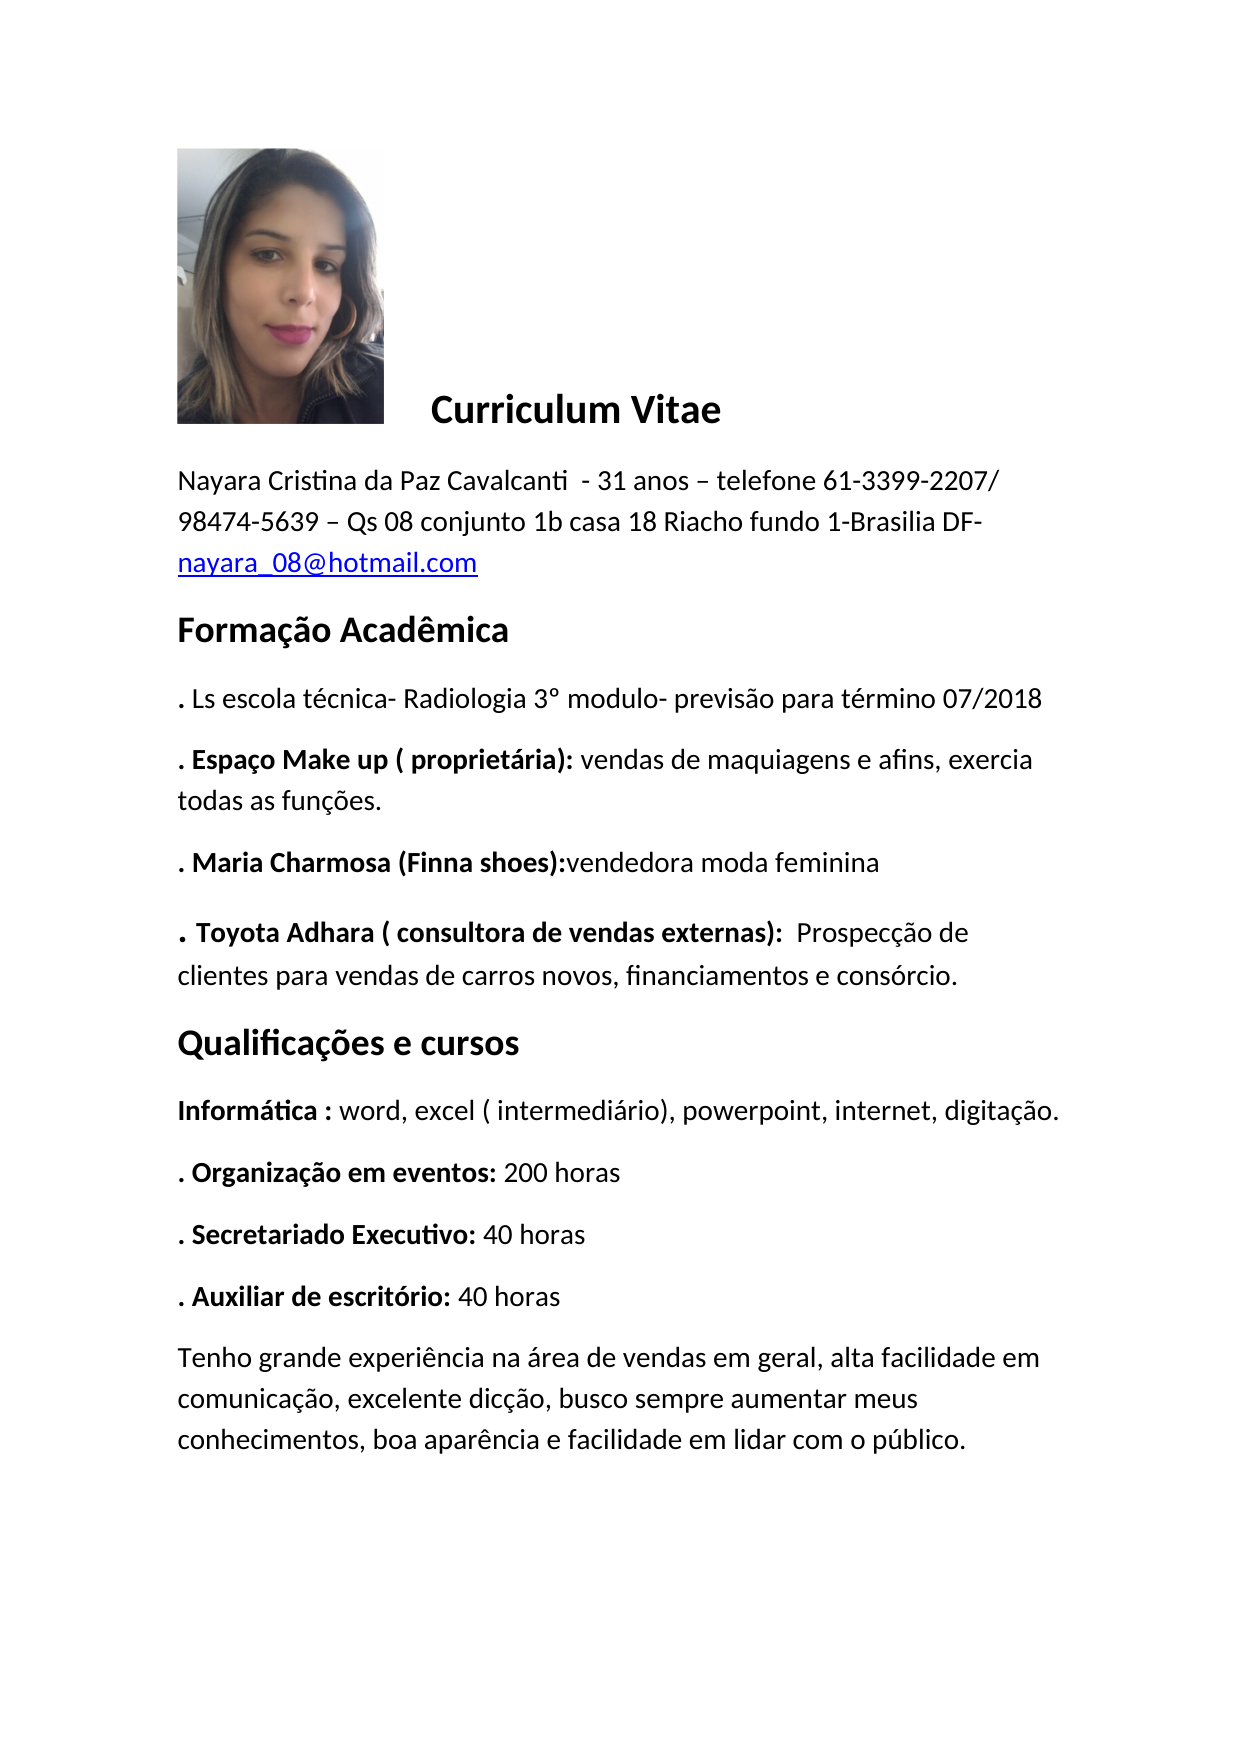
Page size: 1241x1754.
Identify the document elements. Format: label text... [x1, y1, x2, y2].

text . Maria Charmosa (Finna shoes):vendedora moda feminina [177, 844, 1063, 880]
text . Ls escola técnica- Radiologia 3º modulo- previsão para término 07/2018 [177, 680, 1063, 715]
text . Organização em eventos: 200 horas [177, 1154, 1063, 1190]
text Tenho grande experiência na área de vendas em geral, alta facilidade em comunicação, excelente dicção, busco sempre aumentar meus conhecimentos, boa aparência e facilidade em lidar com o público. [177, 1339, 1063, 1457]
text . Toyota Adhara ( consultora de vendas externas): Prospecção de clientes para vendas de carros novos, financiamentos e consórcio. [177, 906, 1063, 993]
text . Secretariado Executivo: 40 horas [177, 1216, 1063, 1252]
text Nayara Cristina da Paz Cavalcanti - 31 anos – telefone 61-3399-2207/ 98474-5639 – Qs 08 conjunto 1b casa 18 Riacho fundo 1-Brasilia DF- nayara_08@hotmail.com [177, 462, 1063, 580]
text Informática : word, excel ( intermediário), powerpoint, internet, digitação. [177, 1092, 1063, 1128]
text Curriculum Vitae [177, 148, 1063, 434]
text . Auxiliar de escritório: 40 horas [177, 1278, 1063, 1313]
text Qualificações e cursos [177, 1019, 1063, 1065]
text . Espaço Make up ( proprietária): vendas de maquiagens e afins, exercia todas as funções. [177, 741, 1063, 818]
text Formação Acadêmica [177, 606, 1063, 652]
picture [178, 149, 384, 423]
